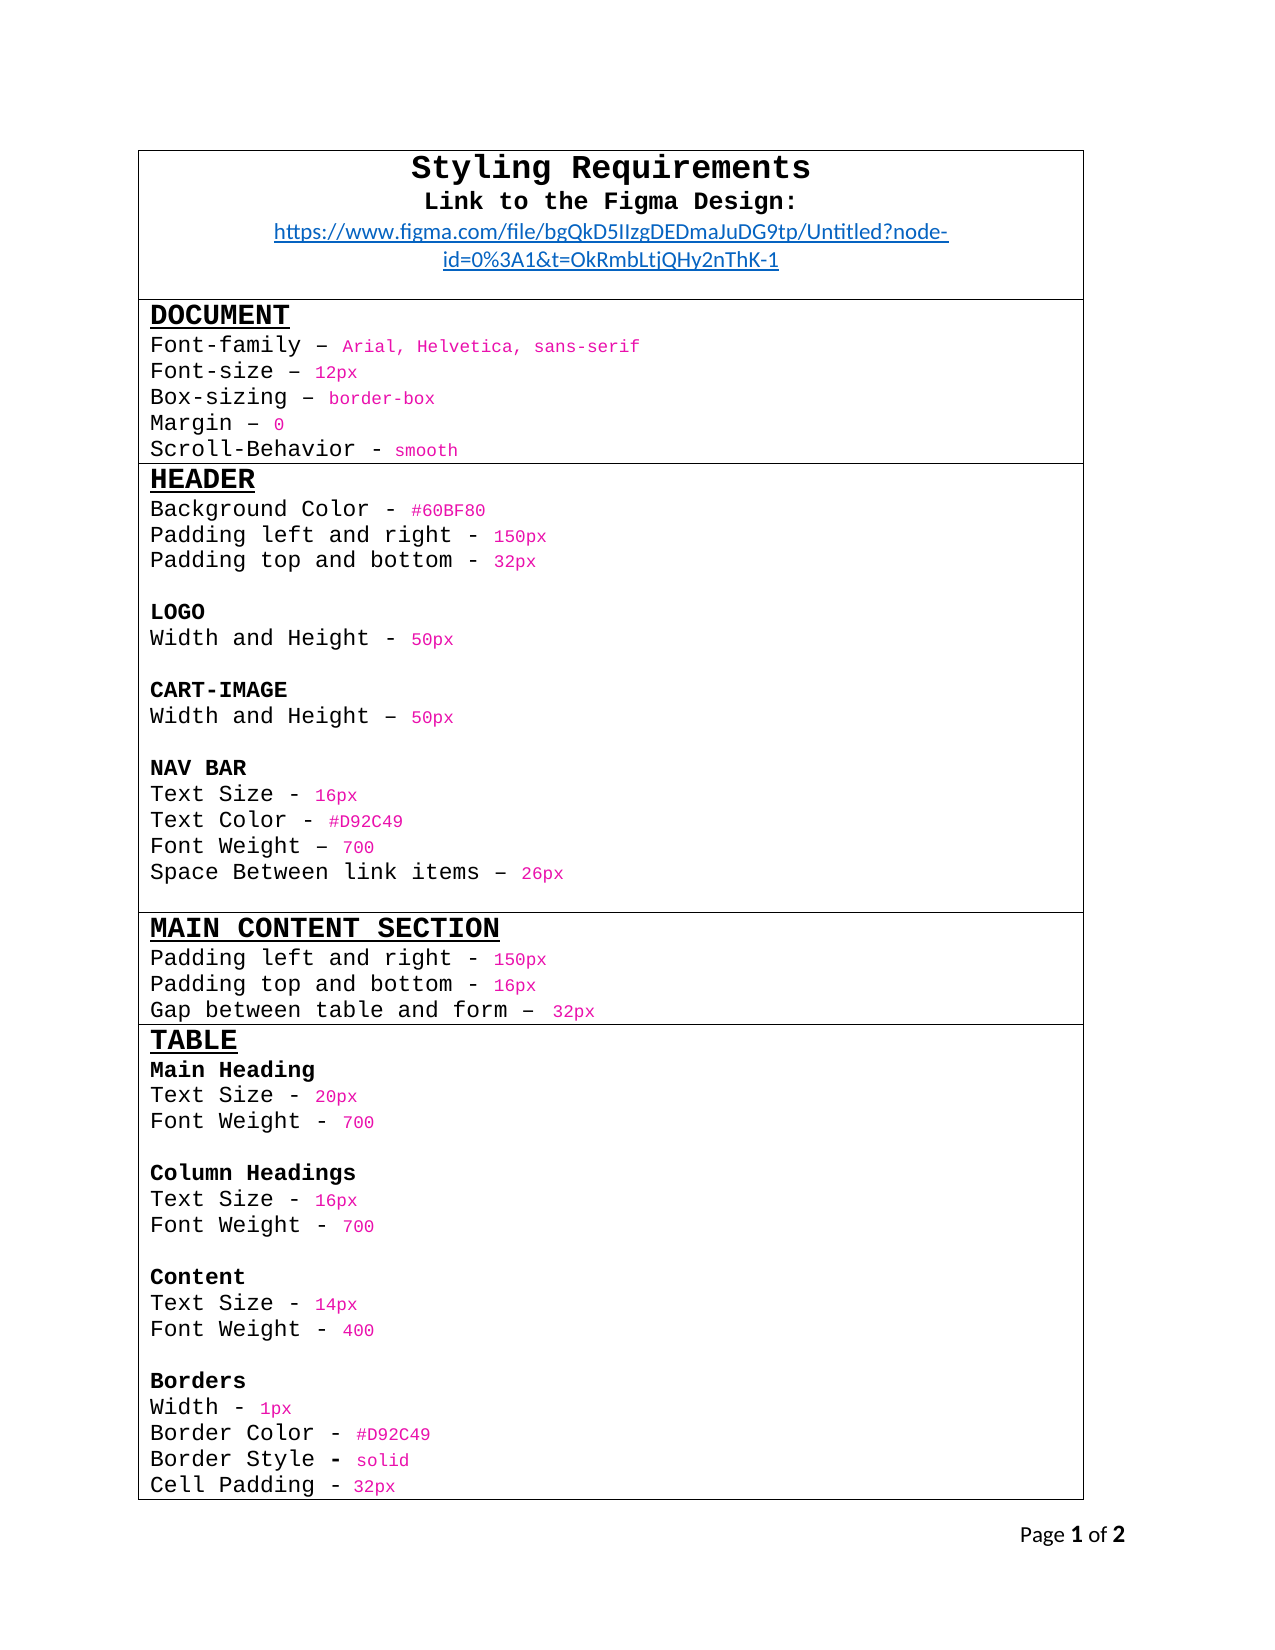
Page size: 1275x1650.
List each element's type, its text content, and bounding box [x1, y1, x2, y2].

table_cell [139, 1025, 1083, 1499]
table_cell HEADER Background Color - #60BF80 Padding left and right - 150px Padding top and bottom - 32px LOGO Width and Height - 50px CART-IMAGE Width and Height – 50px NAV BAR Text Size - 16px Text Color - #D92C49 Font Weight – 700 Space Between link items – 26px [139, 464, 1083, 912]
table_header Styling Requirements Link to the Figma Design: https://www.figma.com/file/bgQkD5IIzgDEDmaJuDG9tp/Untitled?node-id=0%3A1&t=OkRmbLtjQHy2nThK-1 [139, 151, 1083, 299]
table_cell MAIN CONTENT SECTION Padding left and right - 150px Padding top and bottom - 16px Gap between table and form – 32px [139, 913, 1083, 1024]
table_cell DOCUMENT Font-family – Arial, Helvetica, sans-serif Font-size – 12px Box-sizing – border-box Margin – 0 Scroll-Behavior - smooth [139, 300, 1083, 463]
